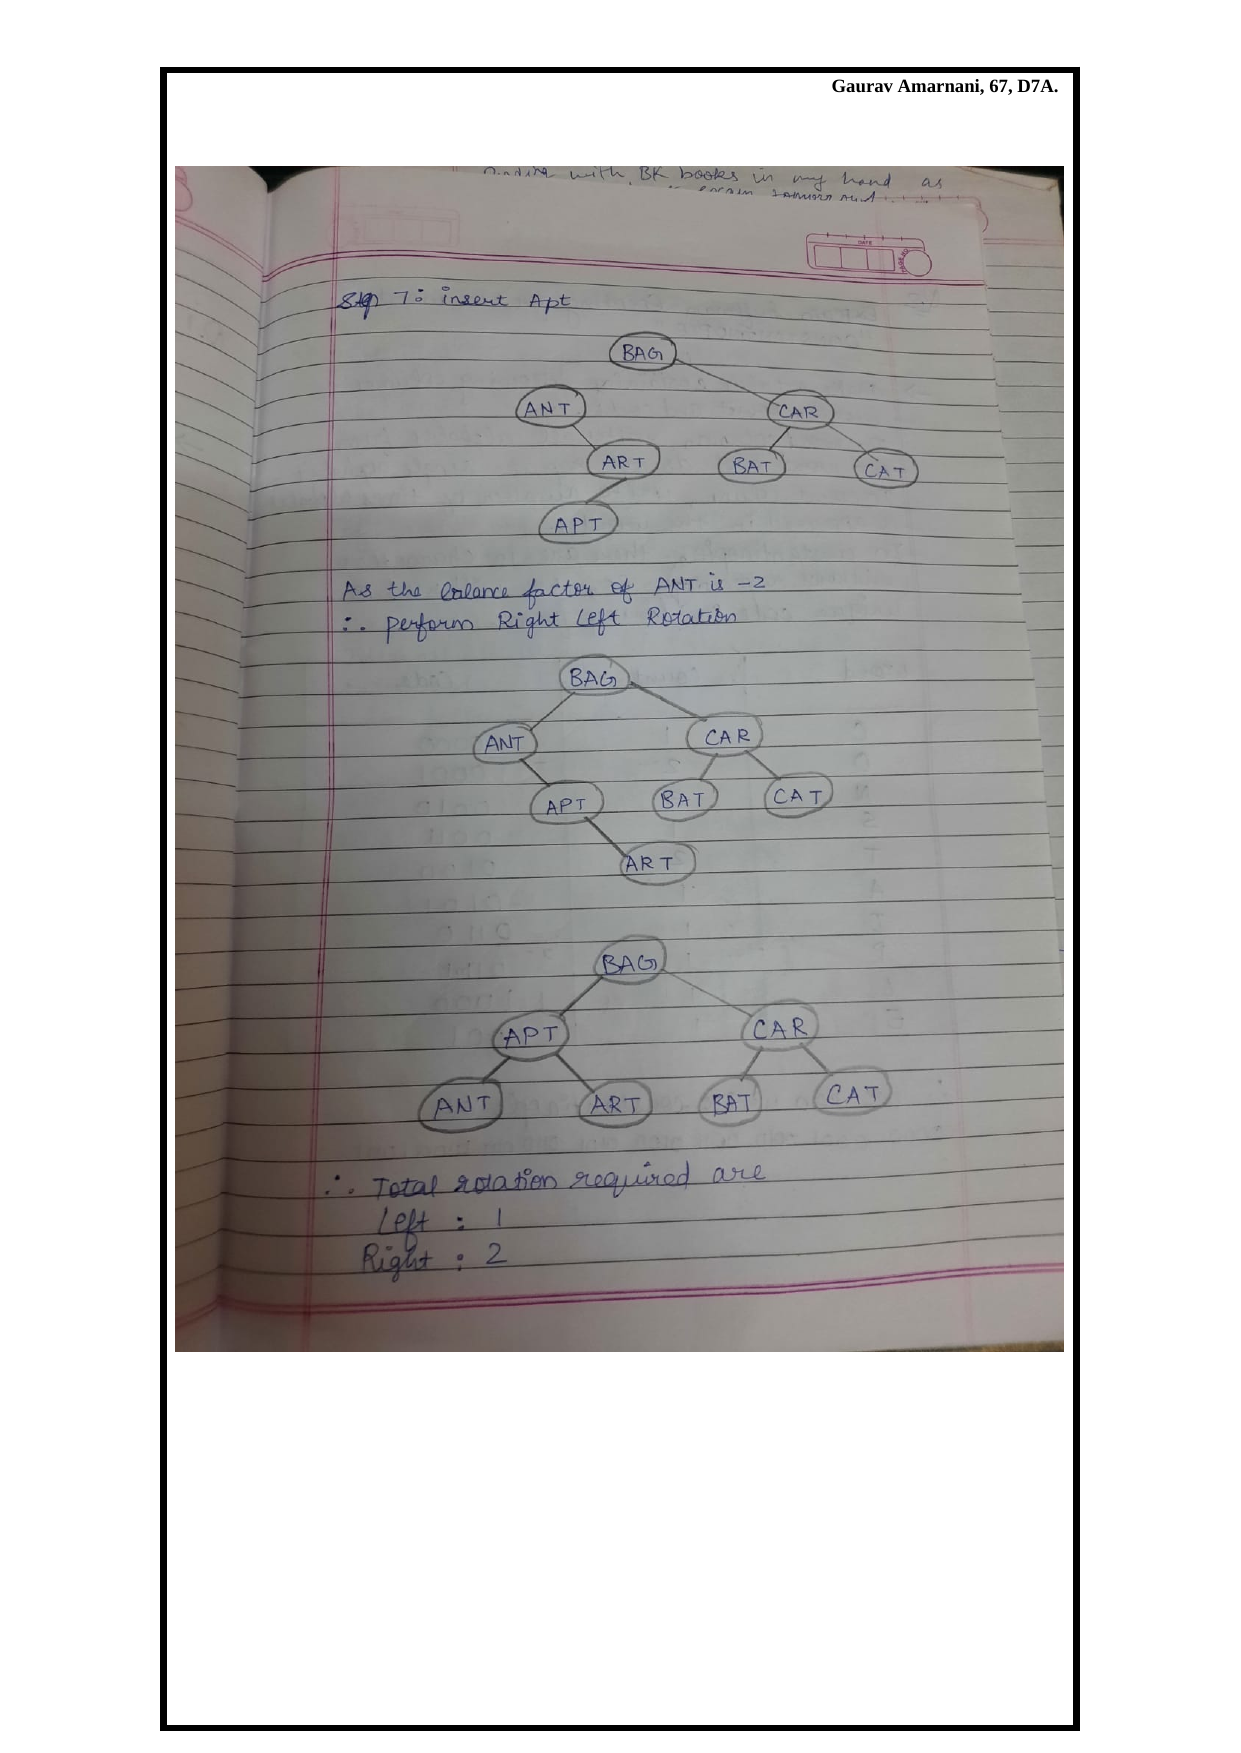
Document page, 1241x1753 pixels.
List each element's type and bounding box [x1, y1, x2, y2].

picture [175, 166, 1064, 1352]
